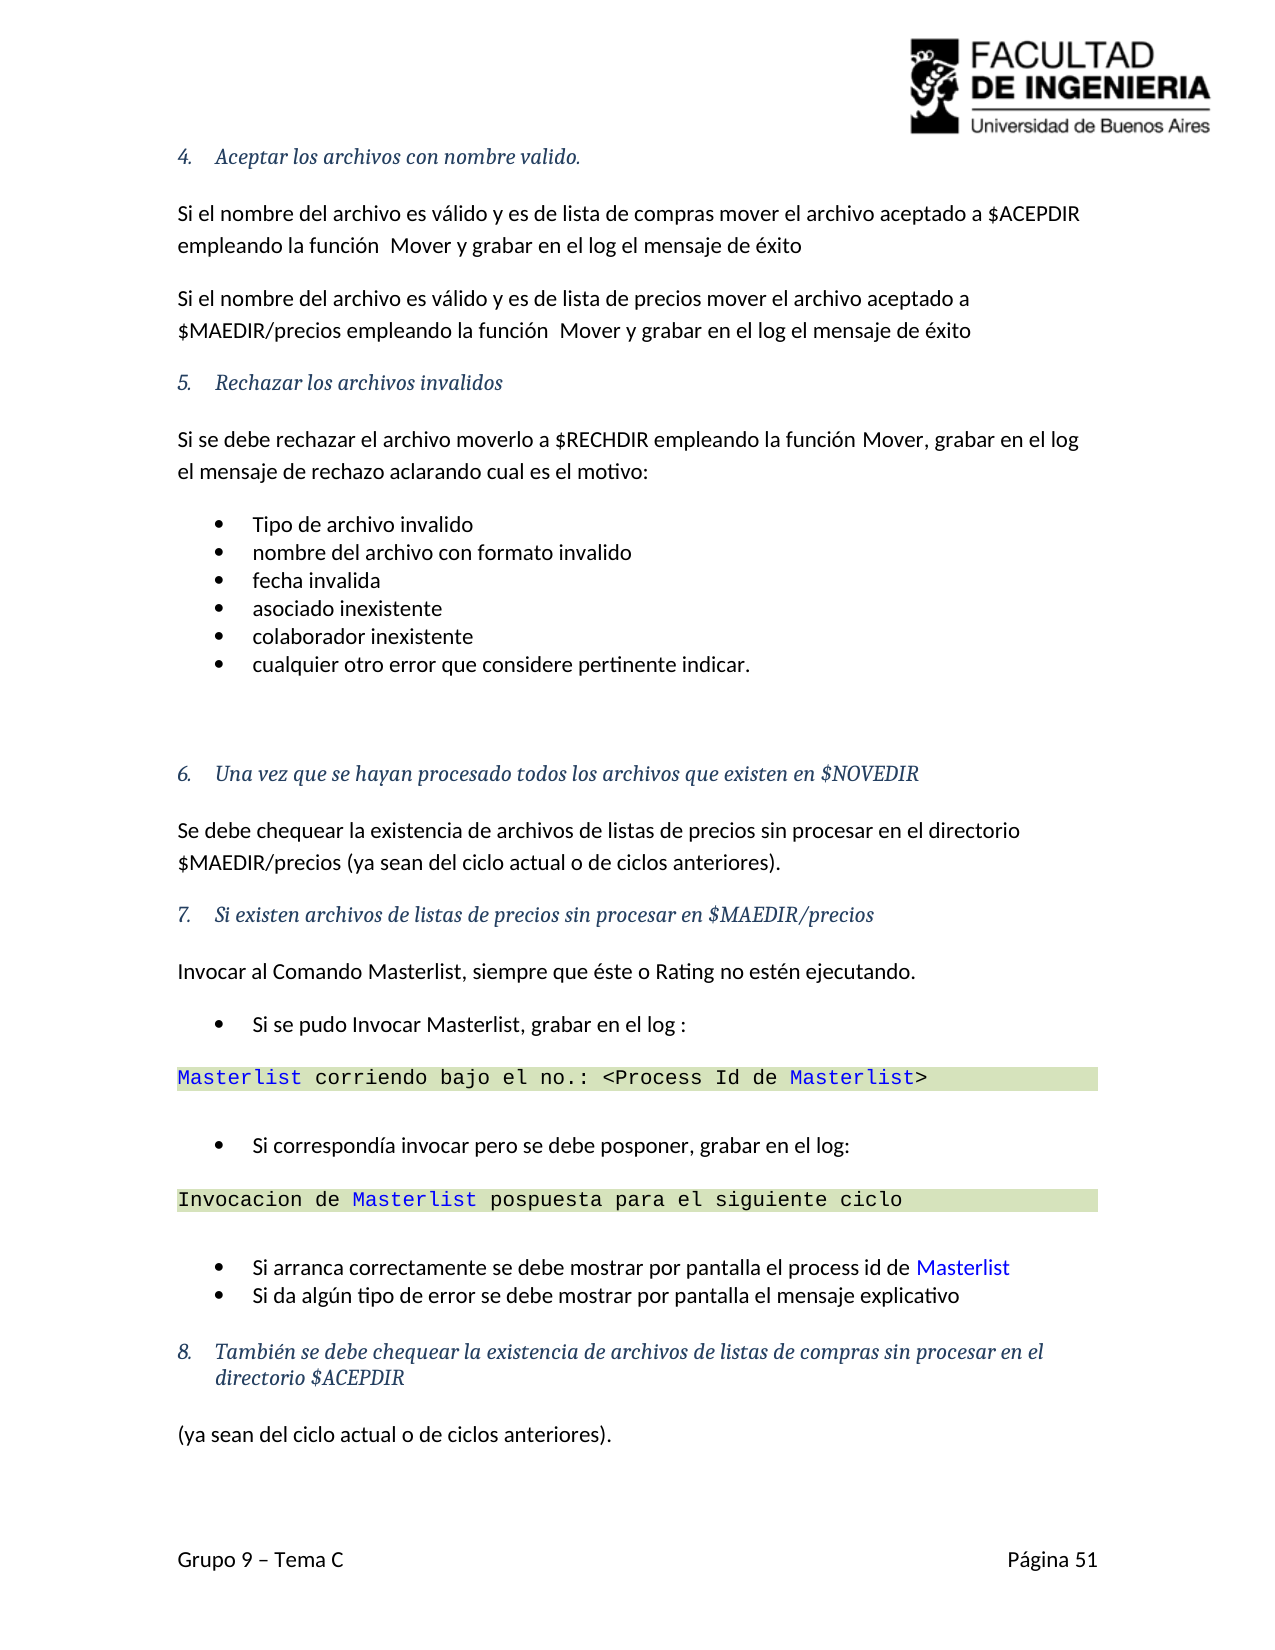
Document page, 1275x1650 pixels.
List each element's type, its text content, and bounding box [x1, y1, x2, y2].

list nombre del archivo con formato invalido [215, 538, 1098, 566]
list colaborador inexistente [215, 622, 1098, 650]
subtitle Rechazar los archivos invalidos [177, 369, 1098, 396]
list fecha invalida [215, 566, 1098, 594]
text Invocacion de pospuesta para el siguiente ciclo [177, 1189, 1098, 1212]
text Si el nombre del archivo es válido y es de lista de compras mover el archivo aceptado a $ACEPDIR empleando la función y grabar en el log el mensaje de éxito [177, 199, 1098, 259]
list Si correspondía invocar pero se debe posponer, grabar en el log: [215, 1132, 1098, 1160]
list Tipo de archivo invalido [215, 510, 1098, 538]
subtitle También se debe chequear la existencia de archivos de listas de compras sin procesar en el directorio $ACEPDIR [177, 1339, 1098, 1391]
text Si el nombre del archivo es válido y es de lista de precios mover el archivo aceptado a $MAEDIR/precios empleando la función y grabar en el log el mensaje de éxito [177, 284, 1098, 344]
picture [906, 35, 1216, 138]
list cualquier otro error que considere pertinente indicar. [215, 650, 1098, 678]
subtitle Una vez que se hayan procesado todos los archivos que existen en $NOVEDIR [177, 761, 1098, 787]
subtitle Aceptar los archivos con nombre valido. [177, 144, 1098, 170]
text (ya sean del ciclo actual o de ciclos anteriores). [177, 1421, 1098, 1448]
list Si da algún tipo de error se debe mostrar por pantalla el mensaje explicativo [215, 1281, 1098, 1309]
list Si arranca correctamente se debe mostrar por pantalla el process id de [215, 1253, 1098, 1281]
text Si se debe rechazar el archivo moverlo a $RECHDIR empleando la función , grabar en el log el mensaje de rechazo aclarando cual es el motivo: [177, 425, 1098, 485]
text Se debe chequear la existencia de archivos de listas de precios sin procesar en el directorio $MAEDIR/precios (ya sean del ciclo actual o de ciclos anteriores). [177, 816, 1098, 876]
list asociado inexistente [215, 594, 1098, 622]
subtitle Si existen archivos de listas de precios sin procesar en $MAEDIR/precios [177, 901, 1098, 928]
list Si se pudo Invocar , grabar en el log : [215, 1010, 1098, 1038]
text corriendo bajo el no.: <Process Id de > [177, 1067, 1098, 1091]
text Invocar al Comando , siempre que éste o no estén ejecutando. [177, 957, 1098, 985]
